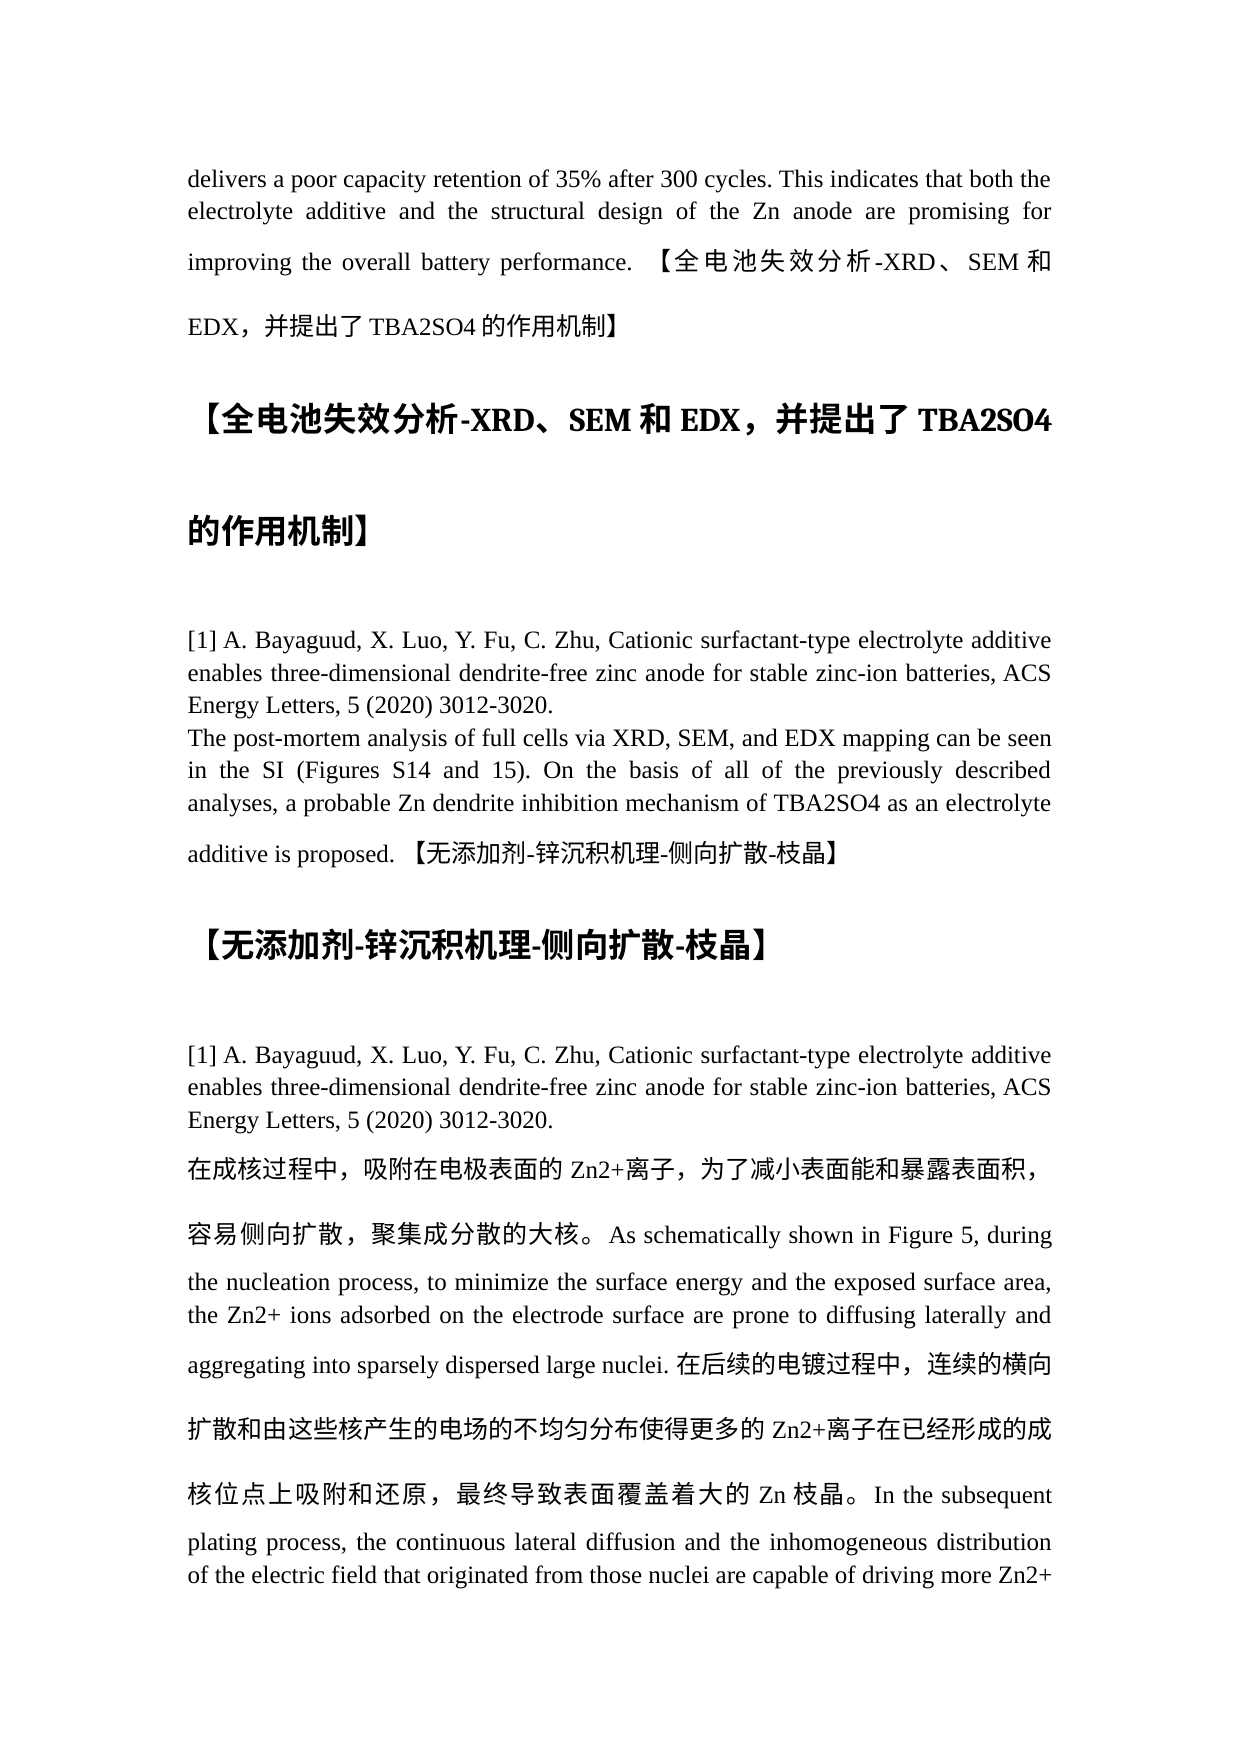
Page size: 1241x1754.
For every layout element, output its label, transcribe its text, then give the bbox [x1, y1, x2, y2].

text [1] A. Bayaguud, X. Luo, Y. Fu, C. Zhu, Cationic surfactant-type electrolyte additive enables three-dimensional dendrite-free zinc anode for stable zinc-ion batteries, ACS Energy Letters, 5 (2020) 3012-3020. [187, 624, 1053, 721]
text 【全电池失效分析-XRD、SEM和EDX，并提出了TBA2SO4的作用机制】 [187, 384, 1053, 561]
text [1] A. Bayaguud, X. Luo, Y. Fu, C. Zhu, Cationic surfactant-type electrolyte additive enables three-dimensional dendrite-free zinc anode for stable zinc-ion batteries, ACS Energy Letters, 5 (2020) 3012-3020. [187, 1038, 1053, 1135]
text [187, 1135, 1053, 1590]
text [187, 162, 1053, 357]
text 【无添加剂-锌沉积机理-侧向扩散-枝晶】 [187, 911, 1053, 976]
text The post-mortem analysis of full cells via XRD, SEM, and EDX mapping can be seen in the SI (Figures S14 and 15). On the basis of all of the previously described analyses, a probable Zn dendrite inhibition mechanism of TBA2SO4 as an electrolyte additive is proposed. 【无添加剂-锌沉积机理-侧向扩散-枝晶】 [187, 721, 1053, 884]
